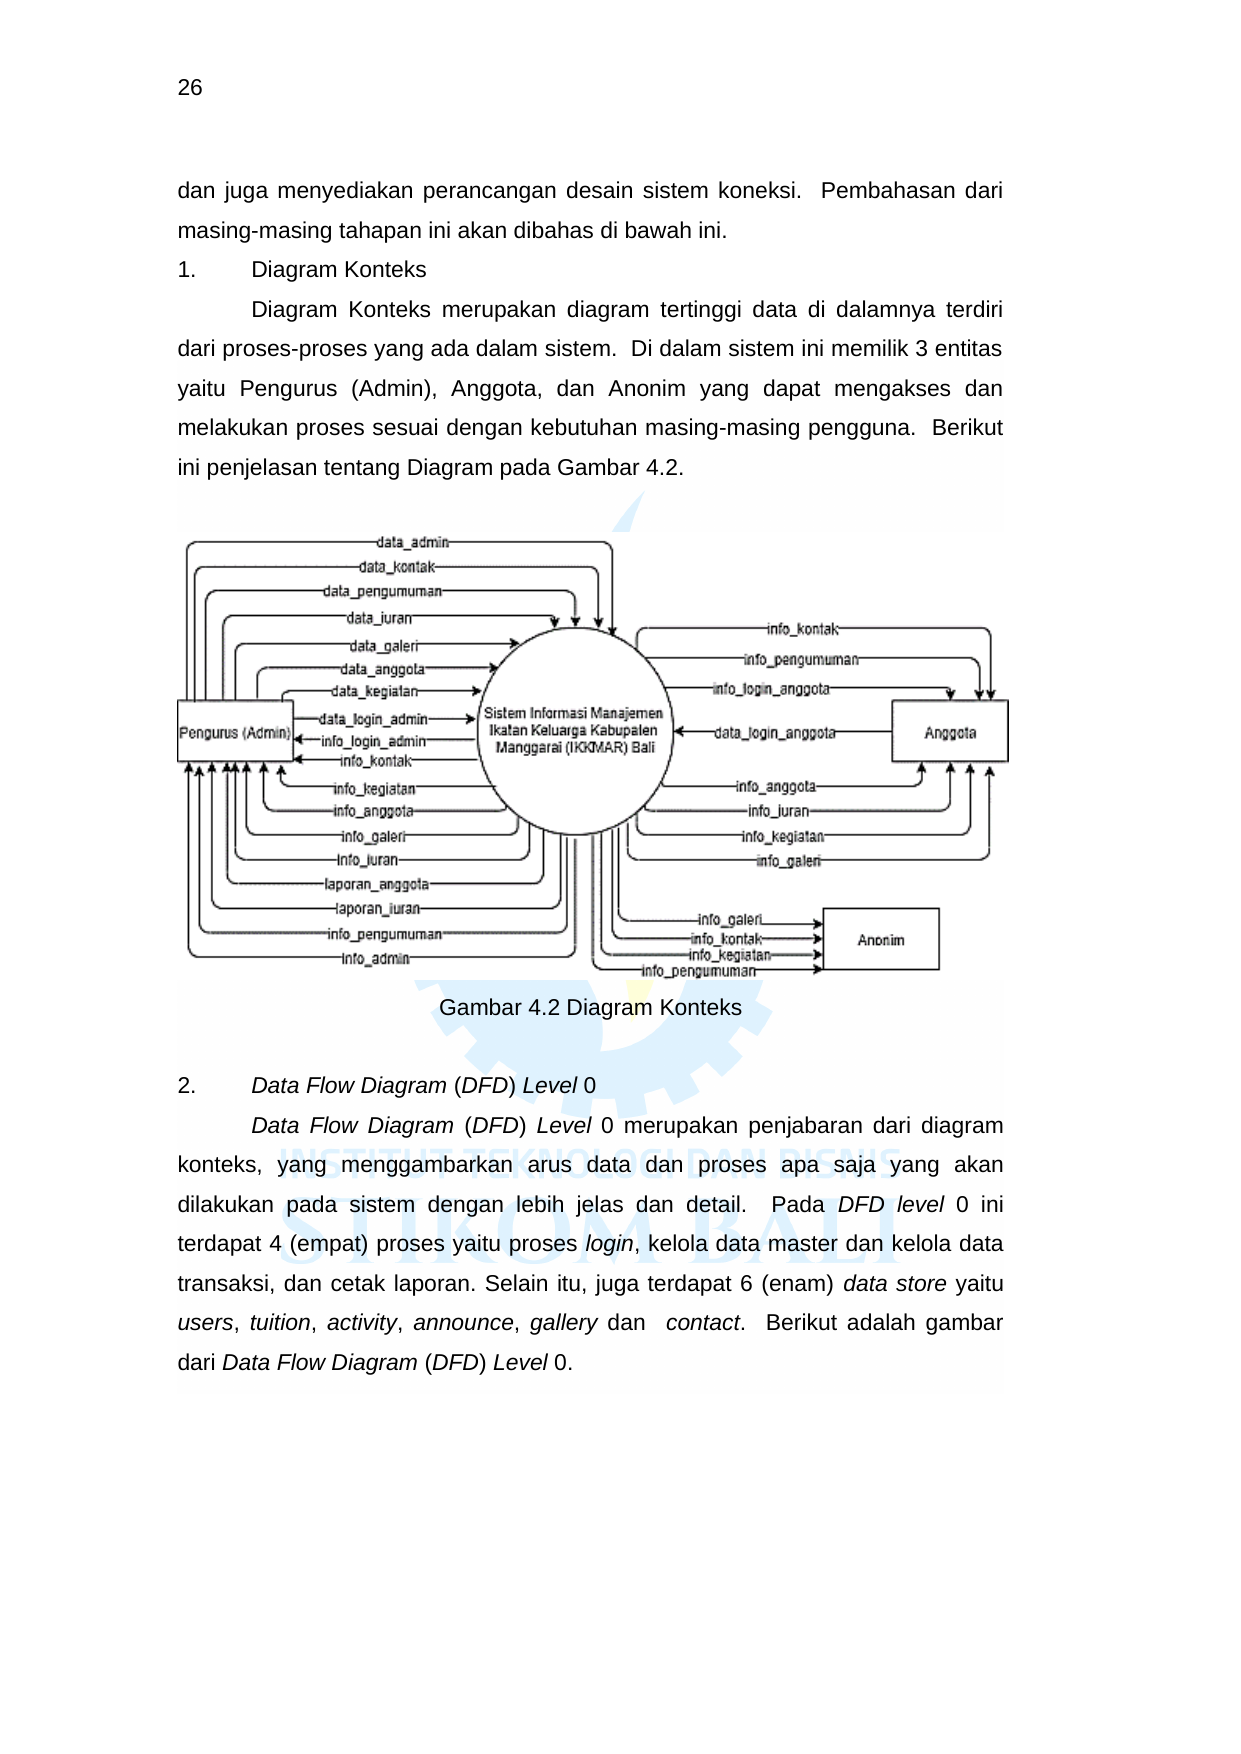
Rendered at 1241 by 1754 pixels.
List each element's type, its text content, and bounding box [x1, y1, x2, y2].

list Diagram Konteks merupakan diagram tertinggi data di dalamnya terdiri dari proses-proses yang ada dalam sistem. Di dalam sistem ini memilik 3 entitas yaitu Pengurus (Admin), Anggota, dan Anonim yang dapat mengakses dan melakukan proses sesuai dengan kebutuhan masing-masing pengguna. Berikut ini penjelasan tentang Diagram pada Gambar 4.2. [177, 296, 1004, 480]
list Data Flow Diagram (DFD) Level 0 merupakan penjabaran dari diagram konteks, yang menggambarkan arus data dan proses apa saja yang akan dilakukan pada sistem dengan lebih jelas dan detail. Pada DFD level 0 ini terdapat 4 (empat) proses yaitu proses login, kelola data master dan kelola data transaksi, dan cetak laporan. Selain itu, juga terdapat 6 (enam) data store yaitu users, tuition, activity, announce, gallery dan contact. Berikut adalah gambar dari Data Flow Diagram (DFD) Level 0. [177, 1112, 1004, 1375]
picture [177, 532, 1009, 980]
list Diagram Konteks [177, 256, 1004, 282]
list Data Flow Diagram (DFD) Level 0 [177, 1072, 1004, 1099]
list Gambar 4.2 Diagram Konteks [177, 993, 1004, 1020]
